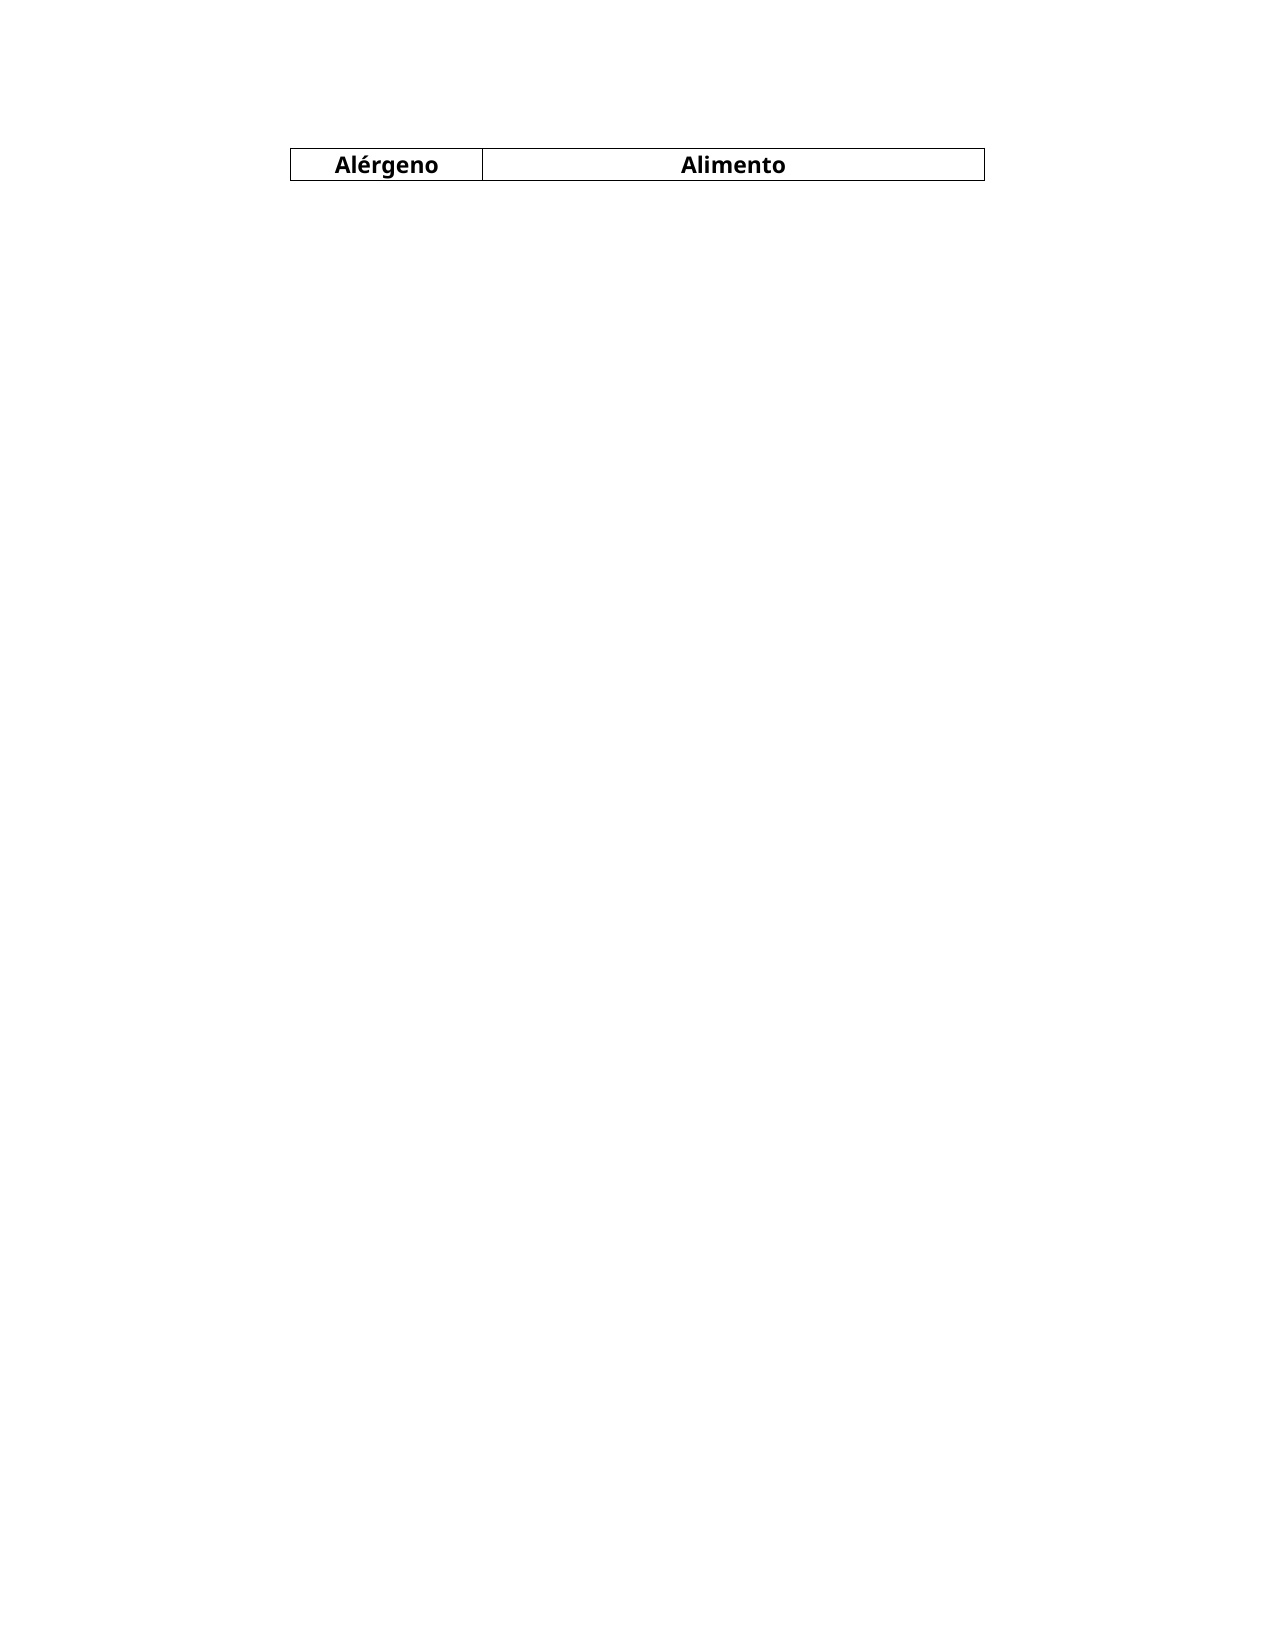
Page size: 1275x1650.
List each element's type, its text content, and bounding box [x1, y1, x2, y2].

table_header Alimento [483, 149, 984, 180]
table_header Alérgeno [291, 149, 482, 180]
